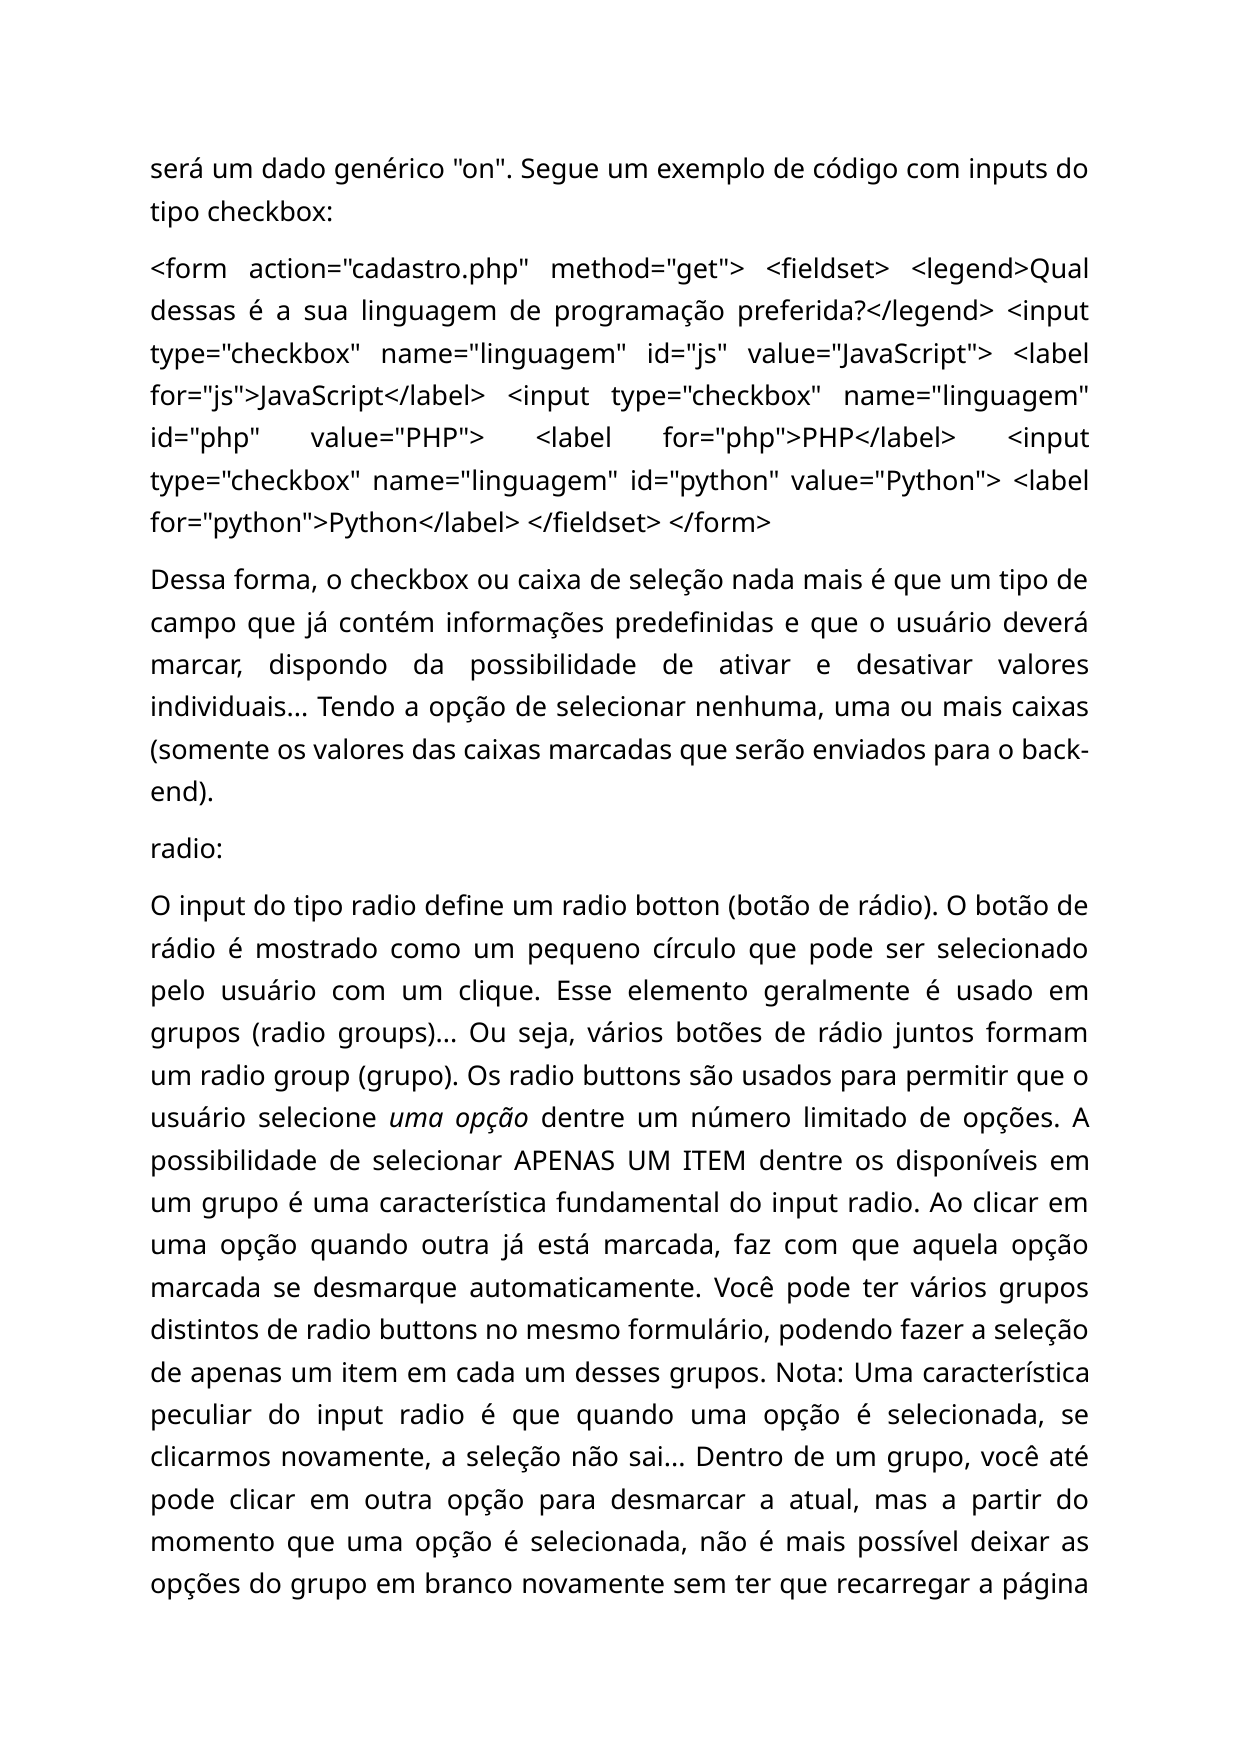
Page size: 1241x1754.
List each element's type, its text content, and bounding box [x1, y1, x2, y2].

text <form action="cadastro.php" method="get"> <fieldset> <legend>Qual dessas é a sua linguagem de programação preferida?</legend> <input type="checkbox" name="linguagem" id="js" value="JavaScript"> <label for="js">JavaScript</label> <input type="checkbox" name="linguagem" id="php" value="PHP"> <label for="php">PHP</label> <input type="checkbox" name="linguagem" id="python" value="Python"> <label for="python">Python</label> </fieldset> </form> [150, 249, 1090, 541]
text radio: [150, 830, 1090, 867]
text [150, 887, 1090, 1602]
text Dessa forma, o checkbox ou caixa de seleção nada mais é que um tipo de campo que já contém informações predefinidas e que o usuário deverá marcar, dispondo da possibilidade de ativar e desativar valores individuais... Tendo a opção de selecionar nenhuma, uma ou mais caixas (somente os valores das caixas marcadas que serão enviados para o back-end). [150, 561, 1090, 809]
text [150, 150, 1090, 229]
